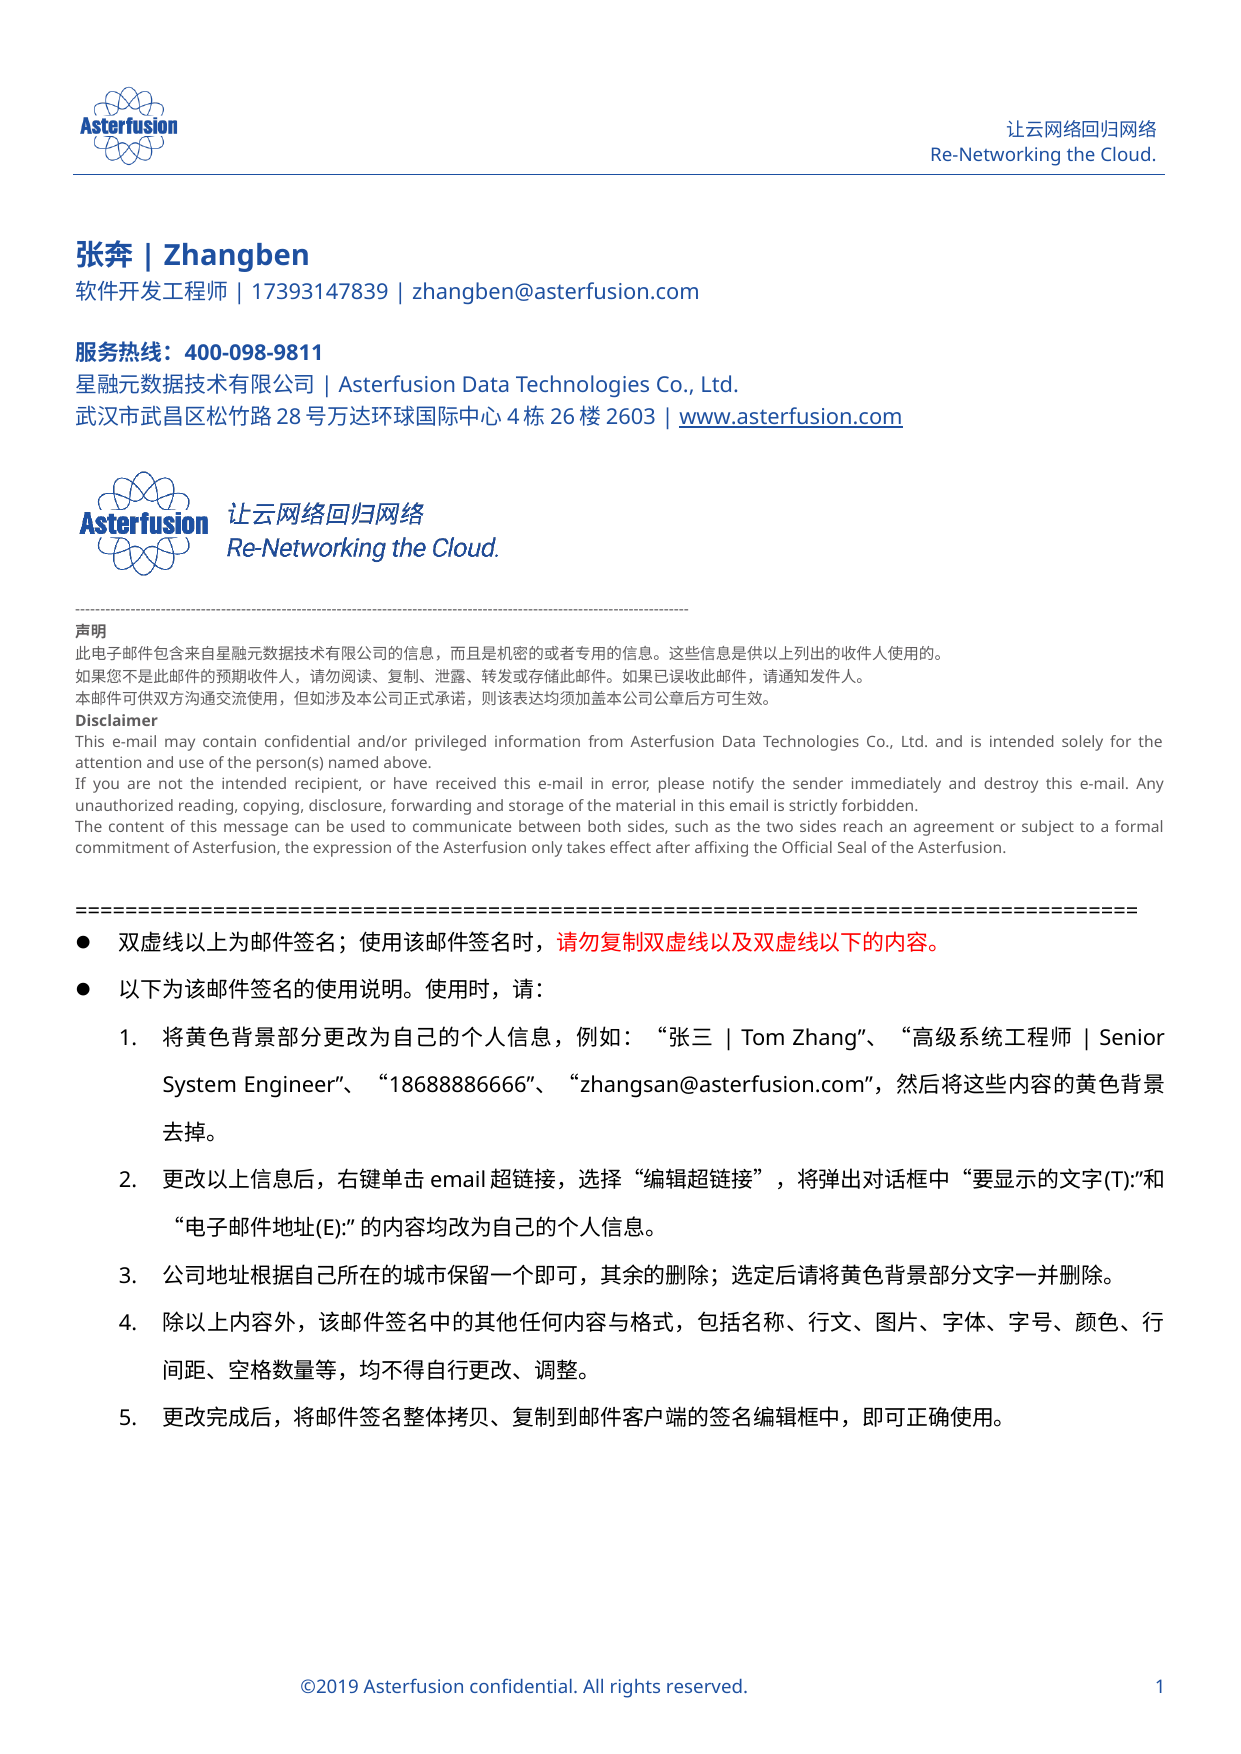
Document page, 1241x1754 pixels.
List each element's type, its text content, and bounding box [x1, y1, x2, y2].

text The content of this message can be used to communicate between both sides, such as the two sides reach an agreement or subject to a formal commitment of Asterfusion, the expression of the Asterfusion only takes effect after affixing the Official Seal of the Asterfusion. [75, 816, 1165, 858]
list 公司地址根据自己所在的城市保留一个即可，其余的删除；选定后请将黄色背景部分文字一并删除。 [119, 1258, 1165, 1289]
list 以下为该邮件签名的使用说明。使用时，请： [75, 972, 1165, 1004]
picture [79, 85, 178, 166]
text 张奔 | Zhangben [75, 231, 1165, 274]
text 声明 [75, 619, 1165, 641]
list 双虚线以上为邮件签名；使用该邮件签名时，请勿复制双虚线以及双虚线以下的内容。 [75, 925, 1165, 956]
text 软件开发工程师 | 17393147839 | zhangben@asterfusion.com [75, 274, 1165, 306]
list 将黄色背景部分更改为自己的个人信息，例如：“张三 | Tom Zhang”、“高级系统工程师 | Senior System Engineer”、“18688886666”、“zhangsan@asterfusion.com”，然后将这些内容的黄色背景去掉。 [119, 1020, 1165, 1147]
text 此电子邮件包含来自星融元数据技术有限公司的信息，而且是机密的或者专用的信息。这些信息是供以上列出的收件人使用的。 [75, 641, 1165, 664]
text -------------------------------------------------------------------------------------------------------------------------- [75, 598, 1165, 619]
text 如果您不是此邮件的预期收件人，请勿阅读、复制、泄露、转发或存储此邮件。如果已误收此邮件，请通知发件人。 [75, 664, 1165, 687]
text ===================================================================================== [75, 895, 1165, 925]
text 服务热线：400-098-9811 [75, 335, 1165, 367]
list 更改以上信息后，右键单击email超链接，选择“编辑超链接”，将弹出对话框中“要显示的文字(T):”和“电子邮件地址(E):” 的内容均改为自己的个人信息。 [119, 1162, 1165, 1242]
list 更改完成后，将邮件签名整体拷贝、复制到邮件客户端的签名编辑框中，即可正确使用。 [119, 1400, 1165, 1432]
text 武汉市武昌区松竹路28号万达环球国际中心4栋26楼2603 | www.asterfusion.com [75, 399, 1165, 431]
text This e-mail may contain confidential and/or privileged information from Asterfusion Data Technologies Co., Ltd. and is intended solely for the attention and use of the person(s) named above. [75, 731, 1165, 773]
text Disclaimer [75, 709, 1165, 731]
text 星融元数据技术有限公司 | Asterfusion Data Technologies Co., Ltd. [75, 367, 1165, 399]
picture [75, 467, 500, 577]
text If you are not the intended recipient, or have received this e-mail in error, please notify the sender immediately and destroy this e-mail. Any unauthorized reading, copying, disclosure, forwarding and storage of the material in this email is strictly forbidden. [75, 773, 1165, 816]
text 本邮件可供双方沟通交流使用，但如涉及本公司正式承诺，则该表达均须加盖本公司公章后方可生效。 [75, 687, 1165, 709]
list 除以上内容外，该邮件签名中的其他任何内容与格式，包括名称、行文、图片、字体、字号、颜色、行间距、空格数量等，均不得自行更改、调整。 [119, 1305, 1165, 1384]
